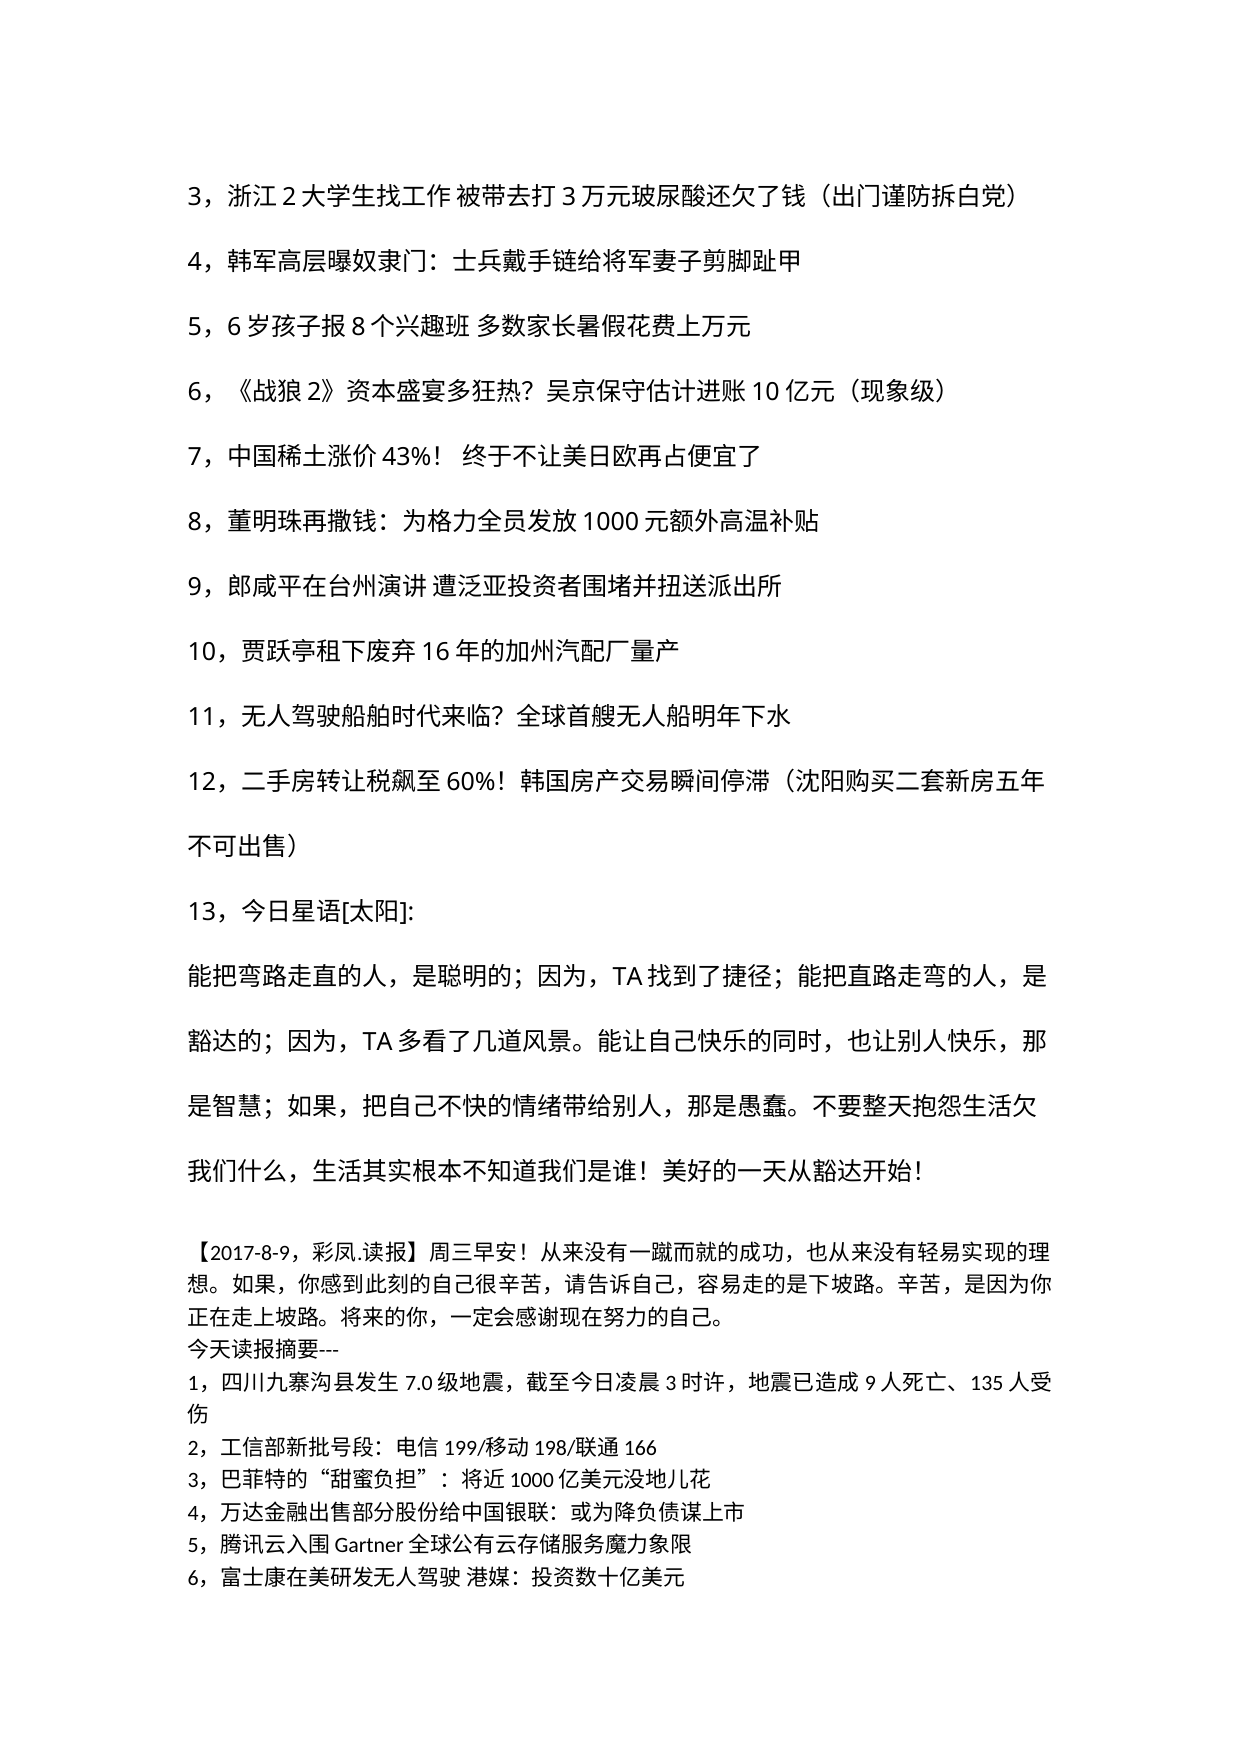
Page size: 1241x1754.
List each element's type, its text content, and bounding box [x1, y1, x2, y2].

text 2，工信部新批号段：电信199/移动198/联通166 [187, 1429, 1053, 1462]
text 5，腾讯云入围Gartner全球公有云存储服务魔力象限 [187, 1527, 1053, 1559]
text 1，四川九寨沟县发生7.0级地震，截至今日凌晨3时许，地震已造成9人死亡、135人受伤 [187, 1364, 1053, 1429]
text 3，巴菲特的“甜蜜负担”：将近1000亿美元没地儿花 [187, 1462, 1053, 1494]
text 4，万达金融出售部分股份给中国银联：或为降负债谋上市 [187, 1494, 1053, 1527]
text 【2017-8-9，彩凤.读报】周三早安！从来没有一蹴而就的成功，也从来没有轻易实现的理想。如果，你感到此刻的自己很辛苦，请告诉自己，容易走的是下坡路。辛苦，是因为你正在走上坡路。将来的你，一定会感谢现在努力的自己。 [187, 1234, 1053, 1332]
text 6，富士康在美研发无人驾驶 港媒：投资数十亿美元 [187, 1559, 1053, 1592]
text 今天读报摘要--- [187, 1332, 1053, 1364]
